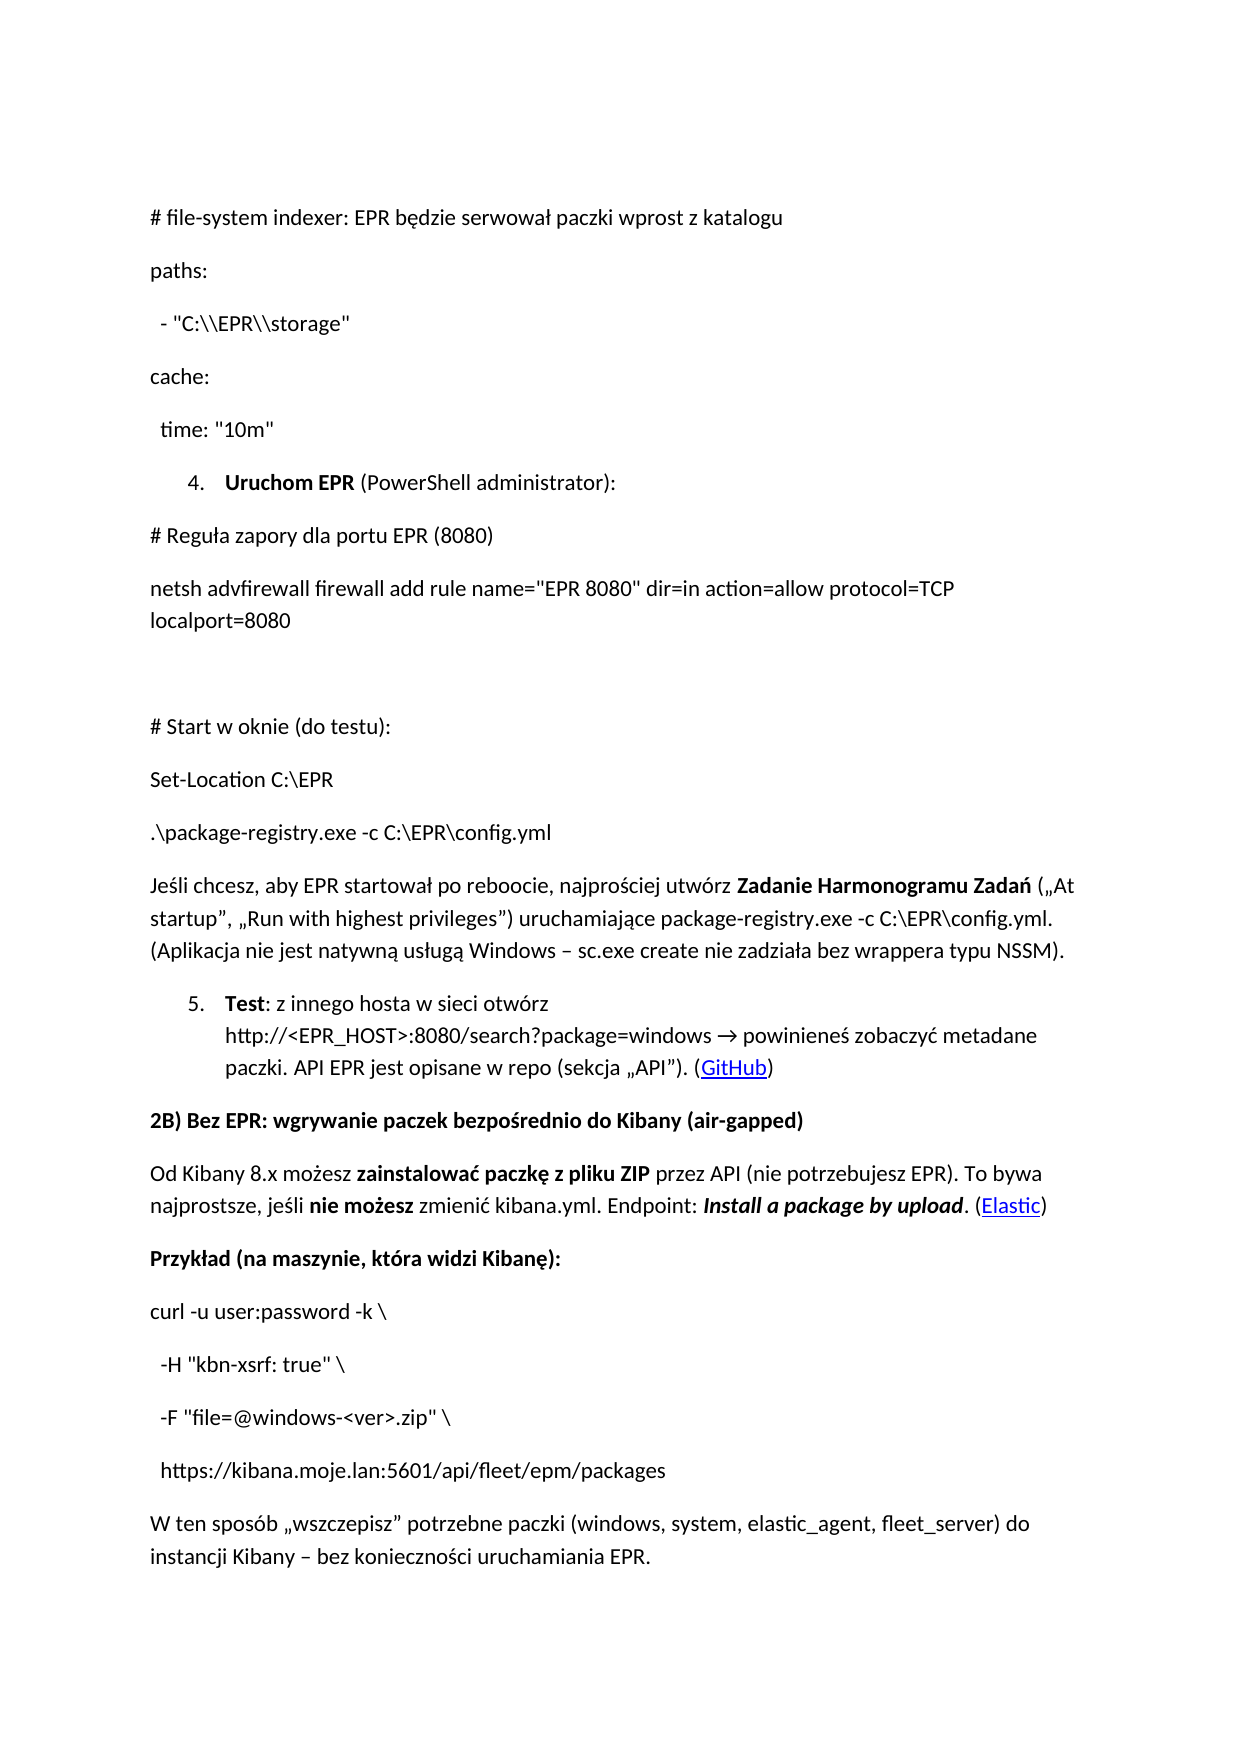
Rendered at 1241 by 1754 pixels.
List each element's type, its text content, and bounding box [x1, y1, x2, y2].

text -F "file=@windows-<ver>.zip" \ [150, 1403, 1090, 1432]
text Od Kibany 8.x możesz zainstalować paczkę z pliku ZIP przez API (nie potrzebujesz EPR). To bywa najprostsze, jeśli nie możesz zmienić kibana.yml. Endpoint: Install a package by upload. (Elastic) [150, 1159, 1090, 1219]
text .\package-registry.exe -c C:\EPR\config.yml [150, 818, 1090, 846]
text # Start w oknie (do testu): [150, 712, 1090, 740]
text paths: [150, 256, 1090, 284]
text # file-system indexer: EPR będzie serwował paczki wprost z katalogu [150, 203, 1090, 231]
text # Reguła zapory dla portu EPR (8080) [150, 521, 1090, 549]
text -H "kbn-xsrf: true" \ [150, 1351, 1090, 1378]
list Test: z innego hosta w sieci otwórz http://<EPR_HOST>:8080/search?package=windows → powinieneś zobaczyć metadane paczki. API EPR jest opisane w repo (sekcja „API”). (GitHub) [187, 989, 1090, 1081]
text https://kibana.moje.lan:5601/api/fleet/epm/packages [150, 1457, 1090, 1484]
text Set-Location C:\EPR [150, 765, 1090, 793]
text - "C:\\EPR\\storage" [150, 309, 1090, 337]
text Przykład (na maszynie, która widzi Kibanę): [150, 1244, 1090, 1272]
text curl -u user:password -k \ [150, 1297, 1090, 1326]
text time: "10m" [150, 415, 1090, 443]
text netsh advfirewall firewall add rule name="EPR 8080" dir=in action=allow protocol=TCP localport=8080 [150, 574, 1090, 634]
text 2B) Bez EPR: wgrywanie paczek bezpośrednio do Kibany (air-gapped) [150, 1106, 1090, 1134]
text cache: [150, 362, 1090, 390]
list Uruchom EPR (PowerShell administrator): [187, 468, 1090, 496]
text W ten sposób „wszczepisz” potrzebne paczki (windows, system, elastic_agent, fleet_server) do instancji Kibany – bez konieczności uruchamiania EPR. [150, 1509, 1090, 1570]
text Jeśli chcesz, aby EPR startował po reboocie, najprościej utwórz Zadanie Harmonogramu Zadań („At startup”, „Run with highest privileges”) uruchamiające package-registry.exe -c C:\EPR\config.yml. (Aplikacja nie jest natywną usługą Windows – sc.exe create nie zadziała bez wrappera typu NSSM). [150, 871, 1090, 964]
